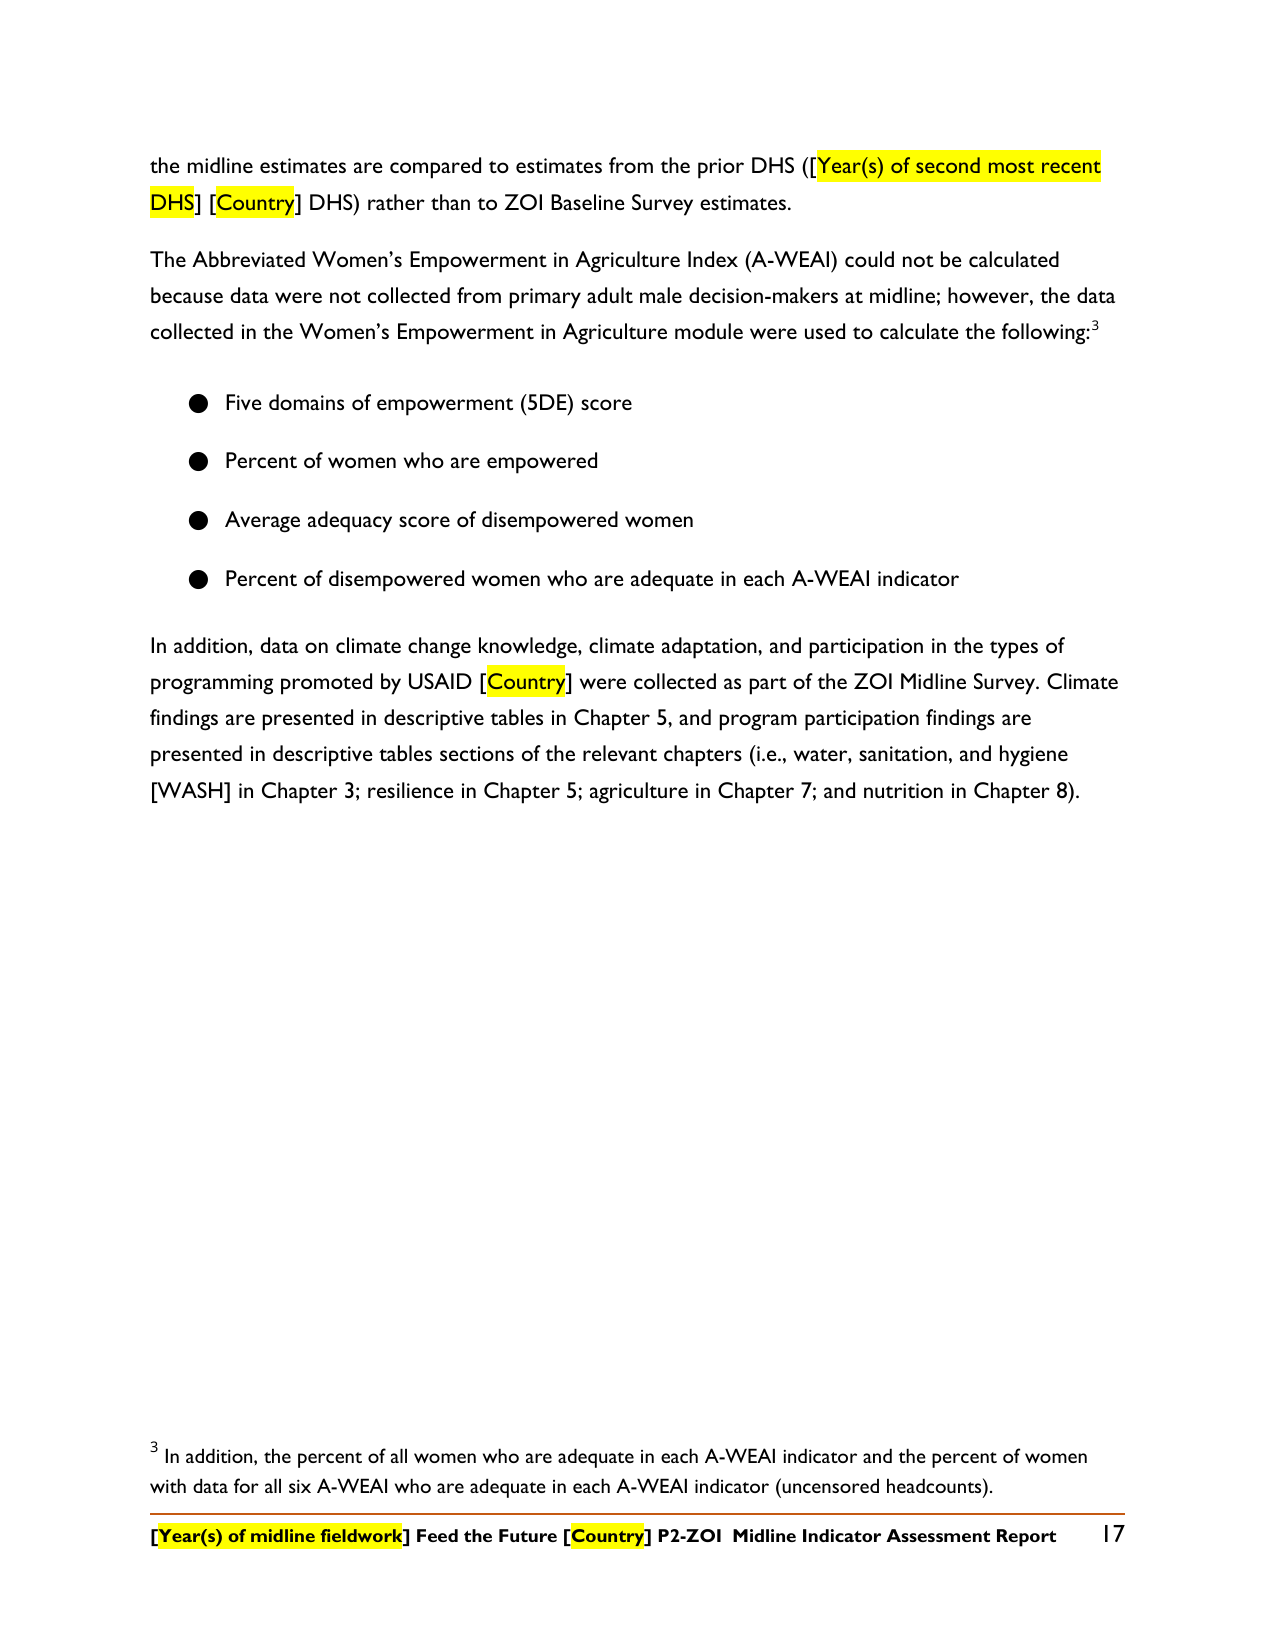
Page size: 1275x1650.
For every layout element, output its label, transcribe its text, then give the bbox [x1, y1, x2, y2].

list Percent of disempowered women who are adequate in each A-WEAI indicator [187, 549, 1125, 601]
text The Abbreviated Women’s Empowerment in Agriculture Index (A-WEAI) could not be calculated because data were not collected from primary adult male decision-makers at midline; however, the data collected in the Women’s Empowerment in Agriculture module were used to calculate the following: [150, 243, 1125, 347]
text In addition, data on climate change knowledge, climate adaptation, and participation in the types of programming promoted by USAID [Country] were collected as part of the ZOI Midline Survey. Climate findings are presented in descriptive tables in Chapter 5, and program participation findings are presented in descriptive tables sections of the relevant chapters (i.e., water, sanitation, and hygiene [WASH] in Chapter 3; resilience in Chapter 5; agriculture in Chapter 7; and nutrition in Chapter 8). [150, 629, 1125, 806]
list Average adequacy score of disempowered women [187, 491, 1125, 542]
list Percent of women who are empowered [187, 432, 1125, 483]
list Five domains of empowerment (5DE) score [187, 373, 1125, 424]
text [150, 150, 1125, 218]
